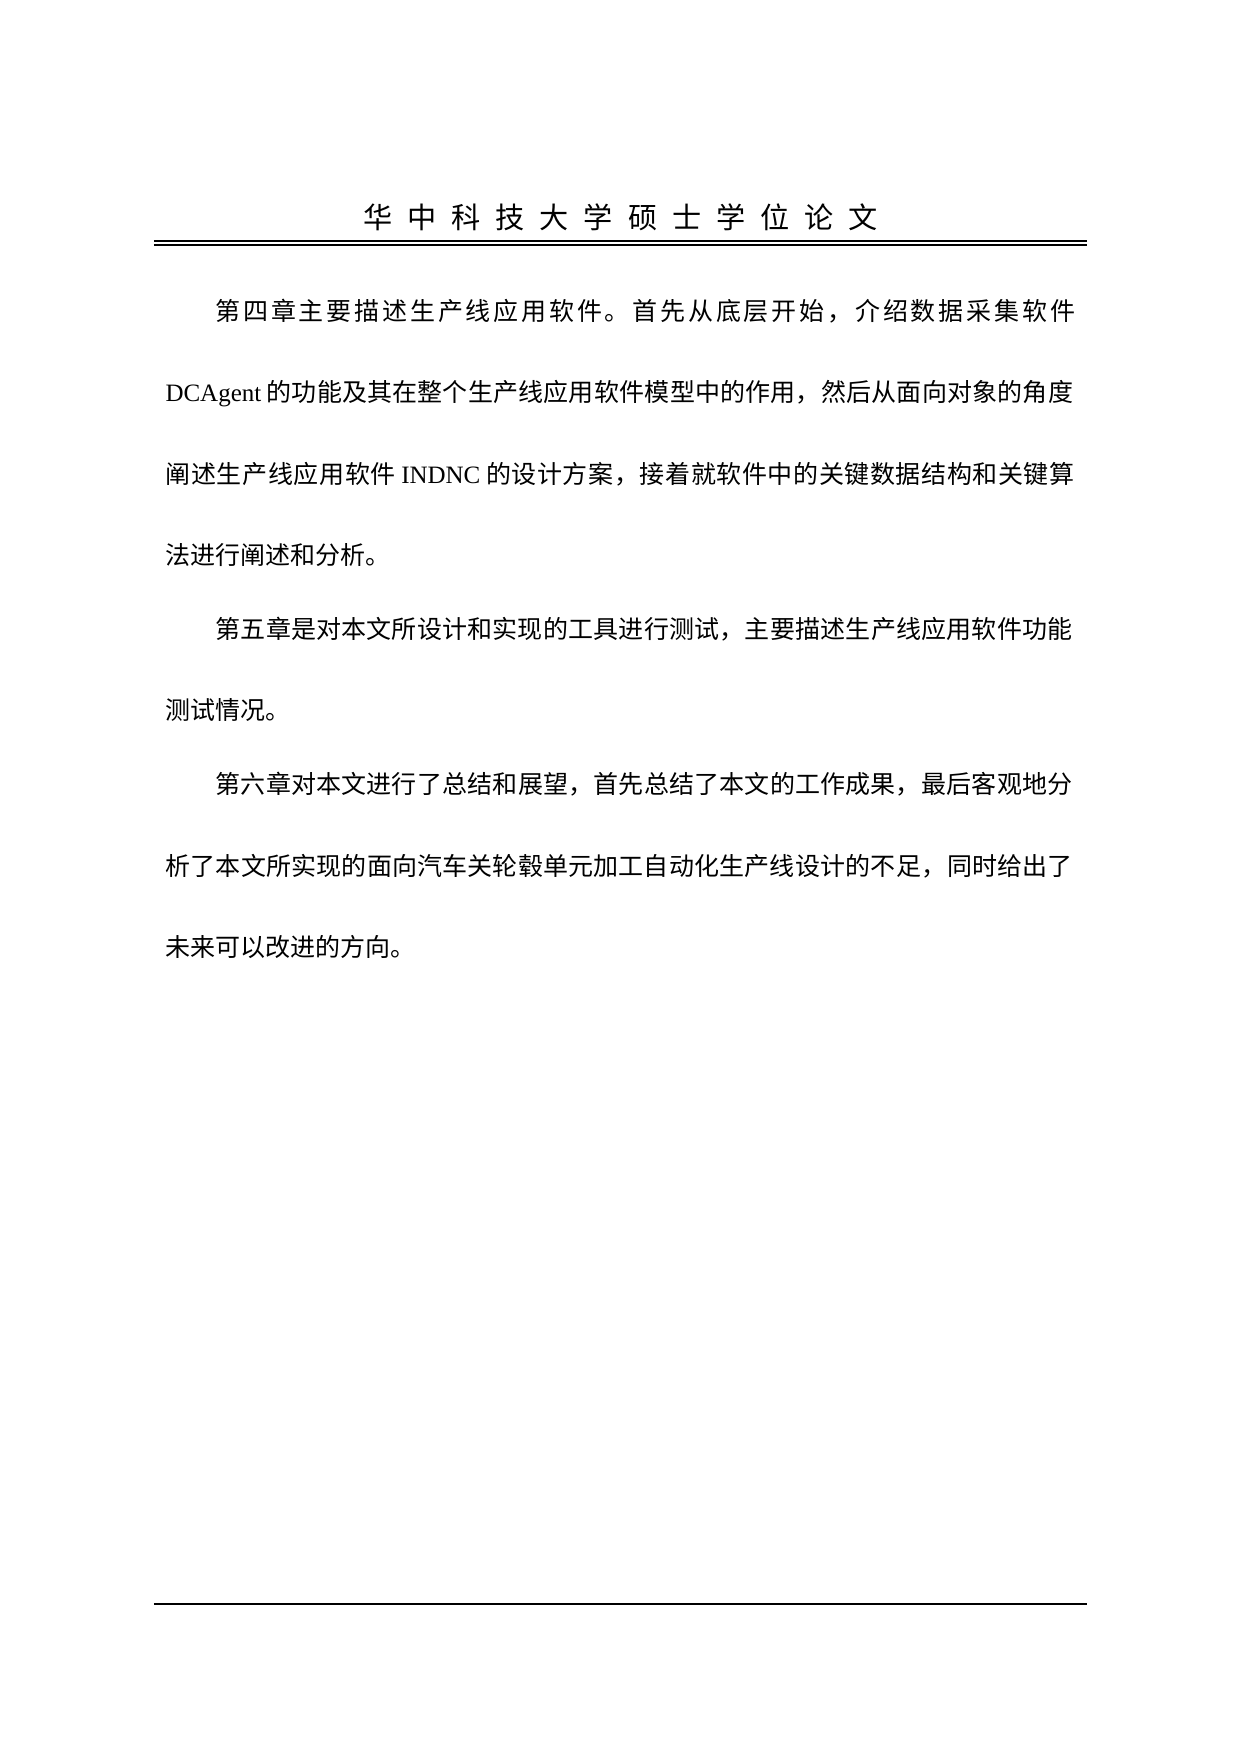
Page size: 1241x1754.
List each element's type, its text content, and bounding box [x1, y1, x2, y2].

text 第五章是对本文所设计和实现的工具进行测试，主要描述生产线应用软件功能测试情况。 [165, 595, 1075, 741]
text 第六章对本文进行了总结和展望，首先总结了本文的工作成果，最后客观地分析了本文所实现的面向汽车关轮毂单元加工自动化生产线设计的不足，同时给出了未来可以改进的方向。 [165, 750, 1075, 978]
text 第四章主要描述生产线应用软件。首先从底层开始，介绍数据采集软件DCAgent的功能及其在整个生产线应用软件模型中的作用，然后从面向对象的角度阐述生产线应用软件INDNC的设计方案，接着就软件中的关键数据结构和关键算法进行阐述和分析。 [165, 277, 1075, 586]
